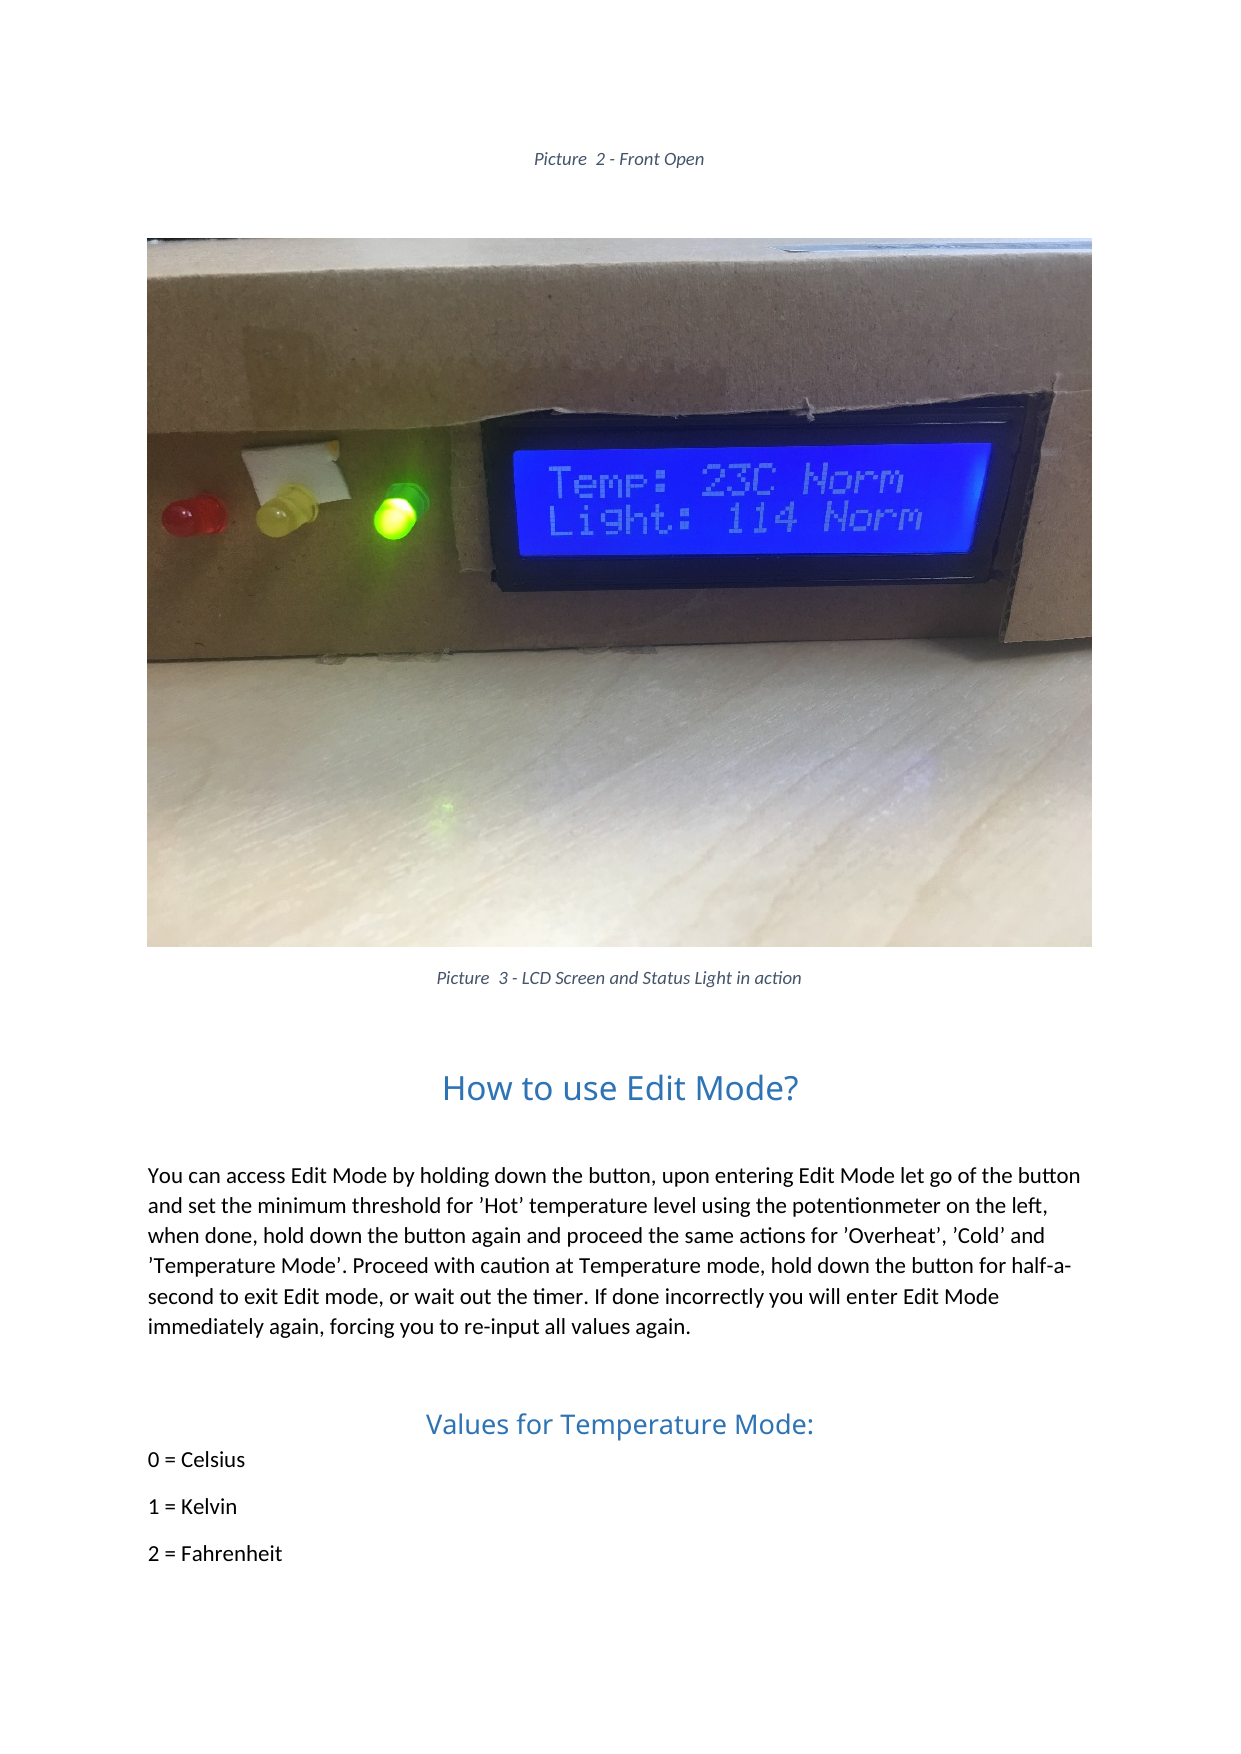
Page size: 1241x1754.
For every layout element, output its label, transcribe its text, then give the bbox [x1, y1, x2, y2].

picture [147, 238, 1093, 948]
text 1 = Kelvin [148, 1492, 1093, 1521]
text 0 = Celsius [148, 1446, 1093, 1474]
text 2 = Fahrenheit [148, 1539, 1093, 1567]
subtitle Values for Temperature Mode: [148, 1406, 1093, 1443]
text You can access Edit Mode by holding down the button, upon entering Edit Mode let go of the button and set the minimum threshold for ’Hot’ temperature level using the potentionmeter on the left, when done, hold down the button again and proceed the same actions for ’Overheat’, ’Cold’ and ’Temperature Mode’. Proceed with caution at Temperature mode, hold down the button for half-a-second to exit Edit mode, or wait out the timer. If done incorrectly you will enter Edit Mode immediately again, forcing you to re-input all values again. [148, 1161, 1093, 1340]
subtitle How to use Edit Mode? [148, 1065, 1093, 1111]
